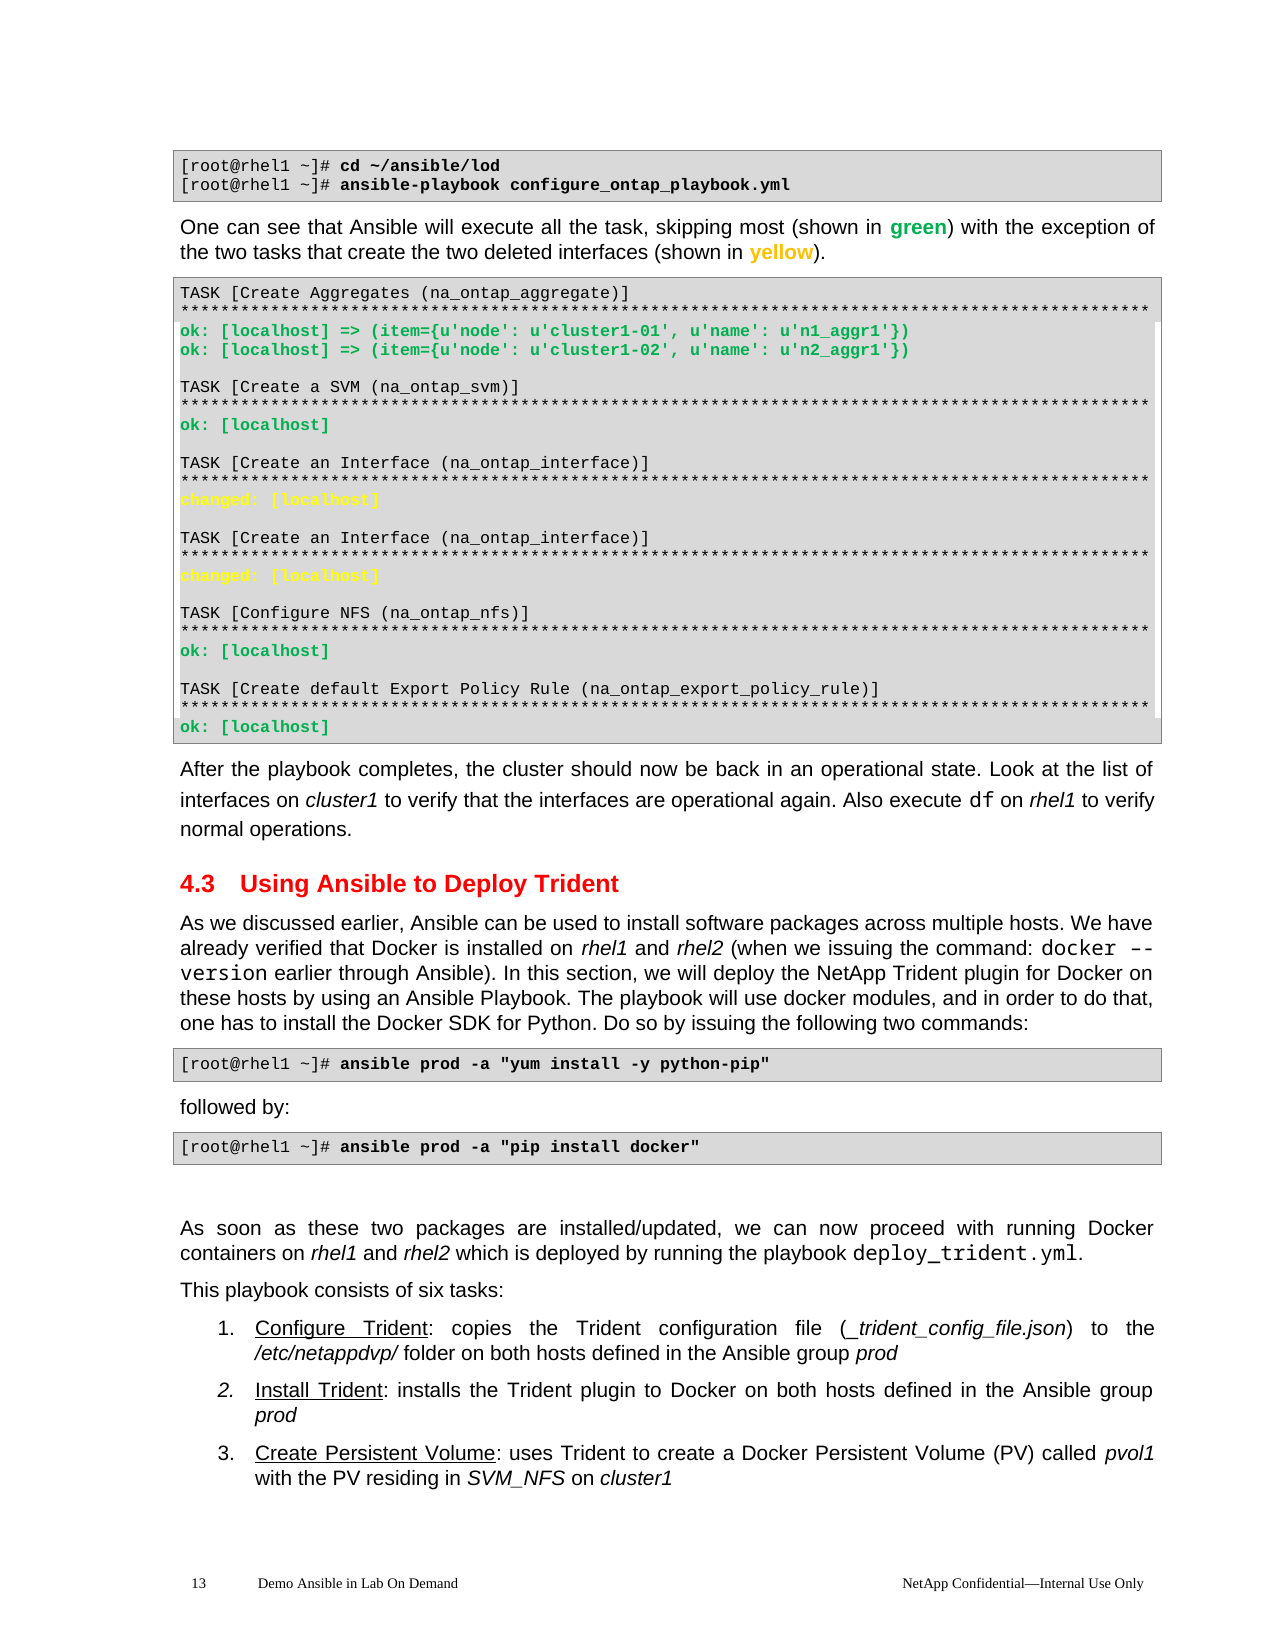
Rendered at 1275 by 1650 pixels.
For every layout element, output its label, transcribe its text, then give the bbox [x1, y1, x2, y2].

text After the playbook completes, the cluster should now be back in an operational state. Look at the list of interfaces on cluster1 to verify that the interfaces are operational again. Also execute df on rhel1 to verify normal operations. [180, 757, 1155, 841]
text ok: [localhost] => (item={u'node': u'cluster1-01', u'name': u'n1_aggr1'}) [180, 322, 1155, 341]
subtitle Using Ansible to Deploy Trident [180, 869, 1155, 898]
text This playbook consists of six tasks: [180, 1278, 1155, 1303]
list Configure Trident: copies the Trident configuration file (_trident_config_file.json) to the /etc/netappdvp/ folder on both hosts defined in the Ansible group prod [217, 1315, 1155, 1365]
text As we discussed earlier, Ansible can be used to install software packages across multiple hosts. We have already verified that Docker is installed on rhel1 and rhel2 (when we issuing the command: docker –-version earlier through Ansible). In this section, we will deploy the NetApp Trident plugin for Docker on these hosts by using an Ansible Playbook. The playbook will use docker modules, and in order to do that, one has to install the Docker SDK for Python. Do so by issuing the following two commands: [180, 911, 1155, 1036]
text [root@rhel1 ~]# cd ~/ansible/lod [root@rhel1 ~]# ansible-playbook configure_ontap_playbook.yml [174, 151, 1161, 201]
text ok: [localhost] [174, 711, 1161, 743]
list Create Persistent Volume: uses Trident to create a Docker Persistent Volume (PV) called pvol1 with the PV residing in SVM_NFS on cluster1 [217, 1440, 1155, 1490]
text ok: [localhost] => (item={u'node': u'cluster1-02', u'name': u'n2_aggr1'}) [180, 341, 1155, 360]
list Install Trident: installs the Trident plugin to Docker on both hosts defined in the Ansible group prod [217, 1378, 1155, 1428]
text TASK [Create Aggregates (na_ontap_aggregate)] ************************************************************************************************* [174, 278, 1161, 322]
text TASK [Configure NFS (na_ontap_nfs)] ************************************************************************************************* [180, 605, 1155, 643]
text [root@rhel1 ~]# ansible prod -a "pip install docker" [174, 1133, 1161, 1164]
text [root@rhel1 ~]# ansible prod -a "yum install -y python-pip" [174, 1049, 1161, 1081]
text ok: [localhost] [180, 417, 1155, 435]
text changed: [localhost] [180, 492, 1155, 511]
text changed: [localhost] [180, 567, 1155, 586]
text As soon as these two packages are installed/updated, we can now proceed with running Docker containers on rhel1 and rhel2 which is deployed by running the playbook deploy_trident.yml. [180, 1215, 1155, 1265]
text TASK [Create a SVM (na_ontap_svm)] ************************************************************************************************* [180, 379, 1155, 417]
text ok: [localhost] [180, 643, 1155, 662]
text One can see that Ansible will execute all the task, skipping most (shown in green) with the exception of the two tasks that create the two deleted interfaces (shown in yellow). [180, 215, 1155, 265]
text TASK [Create an Interface (na_ontap_interface)] ************************************************************************************************* [180, 530, 1155, 567]
text TASK [Create default Export Policy Rule (na_ontap_export_policy_rule)] ************************************************************************************************* [180, 681, 1155, 711]
text followed by: [180, 1094, 1155, 1119]
text TASK [Create an Interface (na_ontap_interface)] ************************************************************************************************* [180, 454, 1155, 492]
